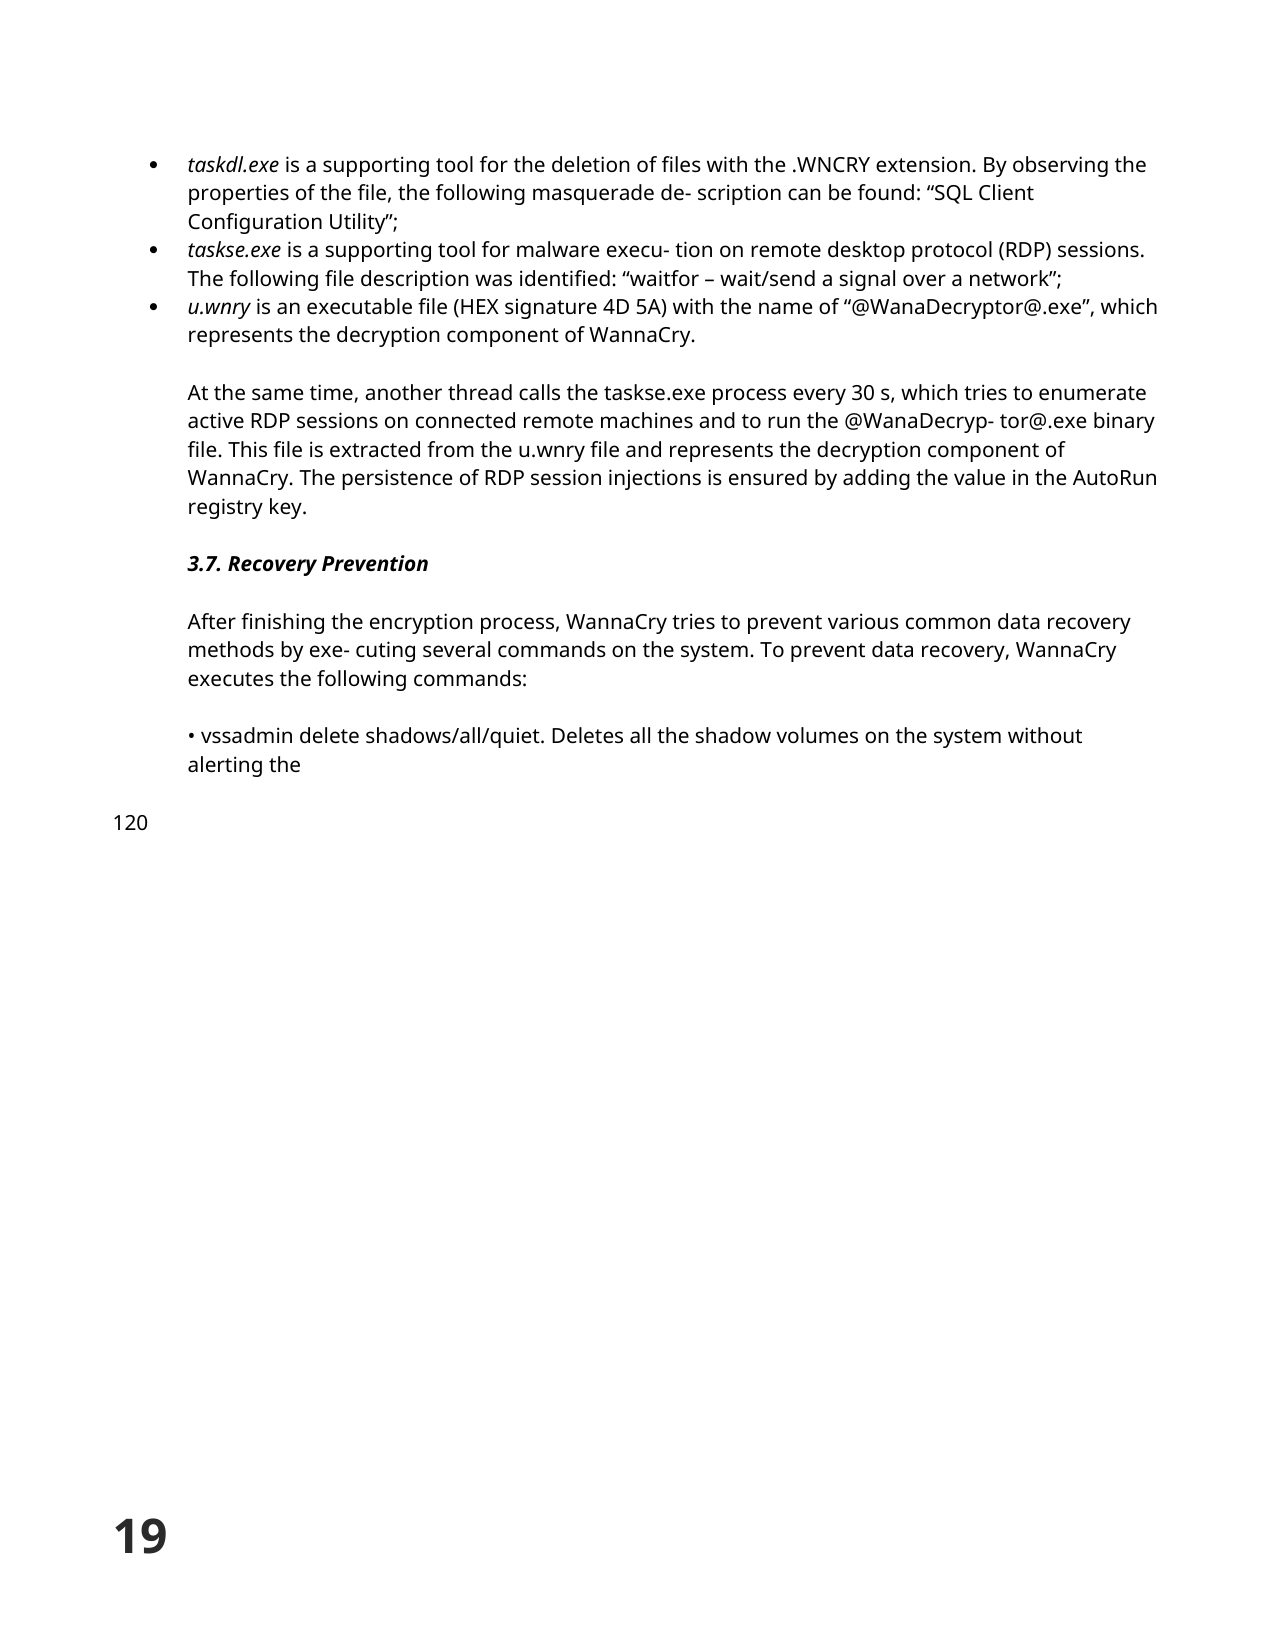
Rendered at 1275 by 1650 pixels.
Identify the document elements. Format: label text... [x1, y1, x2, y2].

text • vssadmin delete shadows/all/quiet. Deletes all the shadow volumes on the system without alerting the [187, 722, 1162, 778]
list taskdl.exe is a supporting tool for the deletion of files with the .WNCRY extension. By observing the properties of the file, the following masquerade de- scription can be found: “SQL Client Configuration Utility”; [150, 150, 1162, 235]
text After finishing the encryption process, WannaCry tries to prevent various common data recovery methods by exe- cuting several commands on the system. To prevent data recovery, WannaCry executes the following commands: [187, 607, 1162, 692]
text 120 [112, 808, 1162, 836]
text At the same time, another thread calls the taskse.exe process every 30 s, which tries to enumerate active RDP sessions on connected remote machines and to run the @WanaDecryp- tor@.exe binary file. This file is extracted from the u.wnry file and represents the decryption component of WannaCry. The persistence of RDP session injections is ensured by adding the value in the AutoRun registry key. [187, 378, 1162, 520]
list u.wnry is an executable file (HEX signature 4D 5A) with the name of “@WanaDecryptor@.exe”, which represents the decryption component of WannaCry. [150, 292, 1162, 349]
list taskse.exe is a supporting tool for malware execu- tion on remote desktop protocol (RDP) sessions. The following file description was identified: “waitfor – wait/send a signal over a network”; [150, 235, 1162, 292]
text 3.7. Recovery Prevention [187, 549, 1162, 578]
